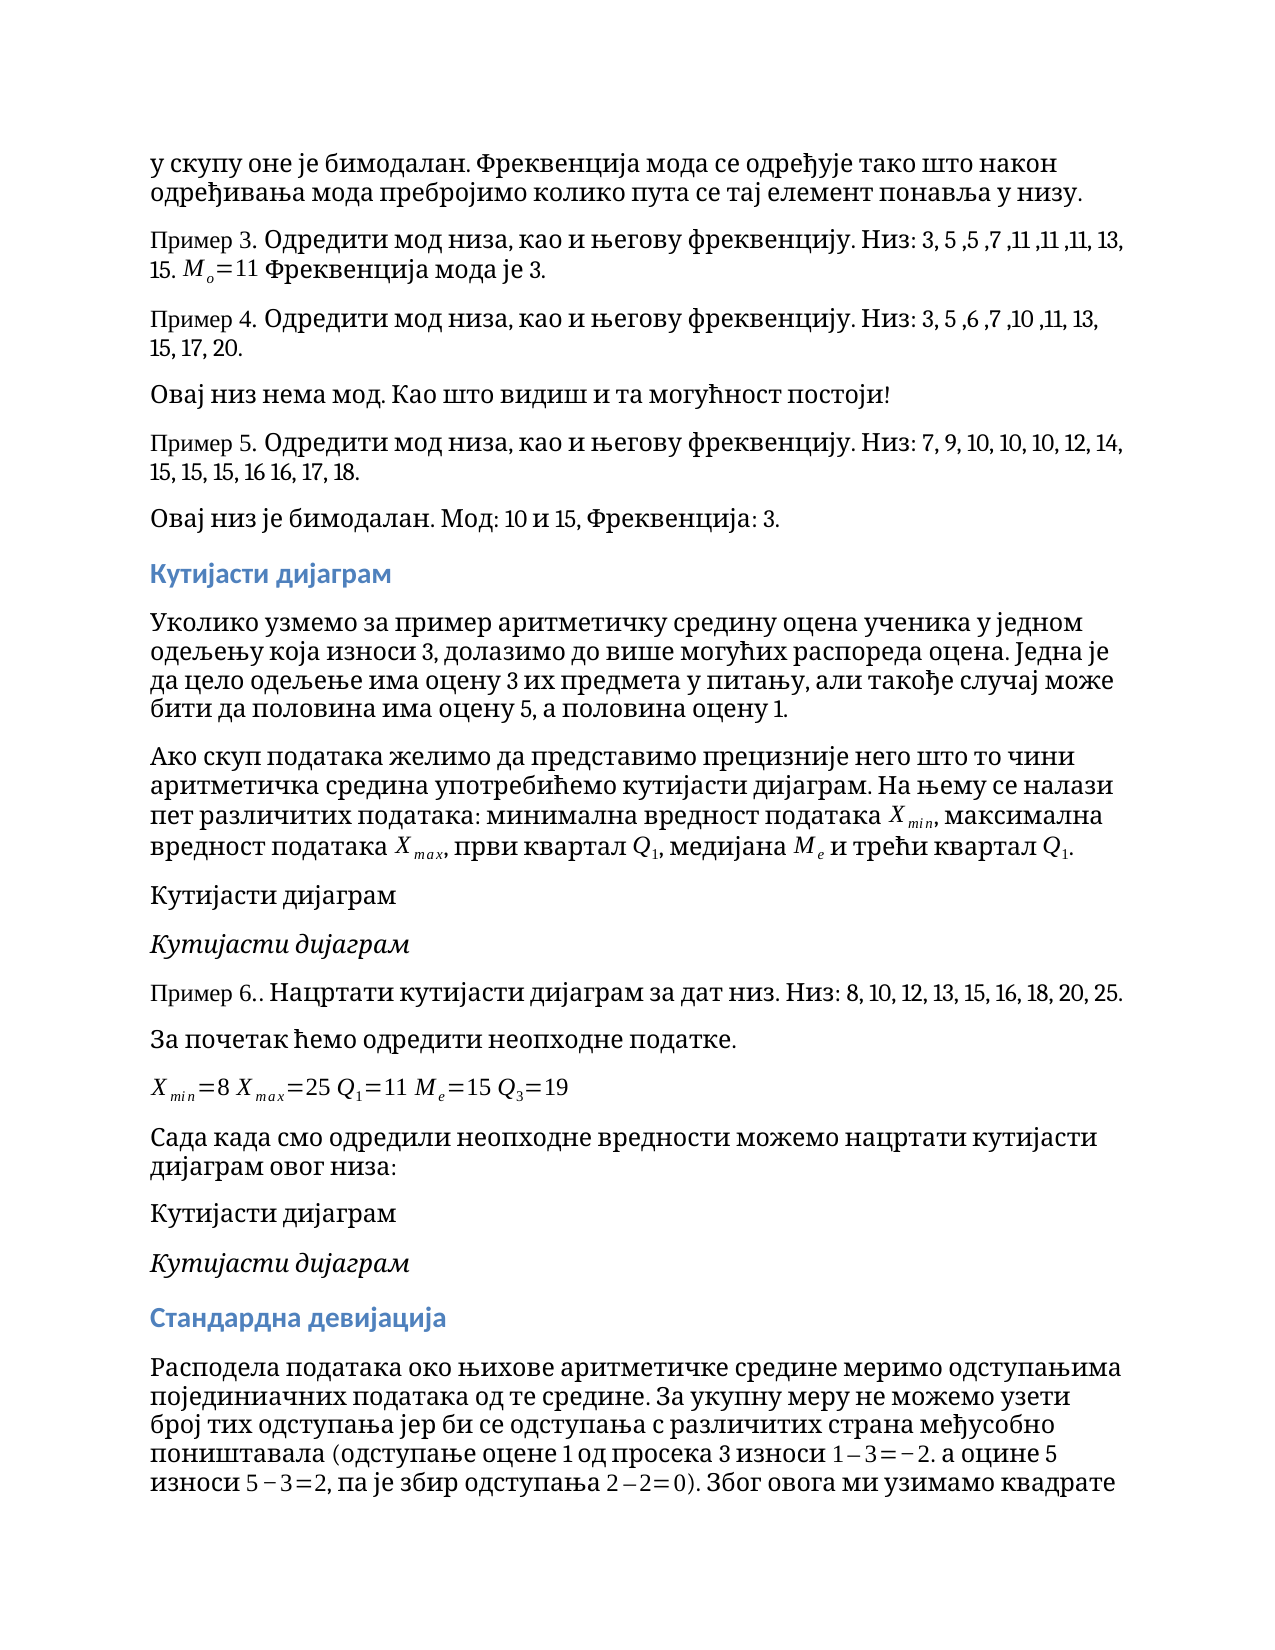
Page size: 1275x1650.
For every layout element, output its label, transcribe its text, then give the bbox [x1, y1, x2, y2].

text Кутијасти дијаграм [150, 931, 1125, 960]
text Одредити мод низа, као и његову фреквенцију. Низ: 3, 5 ,5 ,7 ,11 ,11 ,11, 13, 15. Фреквенција мода је 3. [150, 226, 1125, 286]
text Овај низ нема мод. Као што видиш и та могућност постоји! [150, 381, 1125, 410]
text Кутијасти дијаграм [150, 1200, 1125, 1229]
text Кутијасти дијаграм [150, 882, 1125, 911]
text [150, 150, 1125, 207]
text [150, 1354, 1125, 1497]
text Сада када смо одредили неопходне вредности можемо нацртати кутијасти дијаграм овог низа: [150, 1124, 1125, 1181]
text За почетак ћемо одредити неопходне податке. [150, 1026, 1125, 1055]
text Одредити мод низа, као и његову фреквенцију. Низ: 3, 5 ,6 ,7 ,10 ,11, 13, 15, 17, 20. [150, 305, 1125, 363]
text Ако скуп података желимо да представимо прецизније него што то чини аритметичка средина употребићемо кутијасти дијаграм. На њему се налази пет различитих података: минимална вредност података , максимална вредност података , први квартал , медијана и трећи квартал . [150, 743, 1125, 863]
text Кутијасти дијаграм [150, 1250, 1125, 1278]
text Одредити мод низа, као и његову фреквенцију. Низ: 7, 9, 10, 10, 10, 12, 14, 15, 15, 15, 16 16, 17, 18. [150, 429, 1125, 486]
subtitle Стандардна девијација [150, 1299, 1125, 1335]
subtitle Кутијасти дијаграм [150, 555, 1125, 590]
text Овај низ је бимодалан. Мод: 10 и 15, Фреквенција: 3. [150, 505, 1125, 534]
text Уколико узмемо за пример аритметичку средину оцена ученика у једном одељењу која износи 3, долазимо до више могућих распореда оцена. Једна је да цело одељење има оцену 3 их предмета у питању, али такође случај може бити да половина има оцену 5, а половина оцену 1. [150, 609, 1125, 724]
text . Нацртати кутијасти дијаграм за дат низ. Низ: 8, 10, 12, 13, 15, 16, 18, 20, 25. [150, 979, 1125, 1008]
